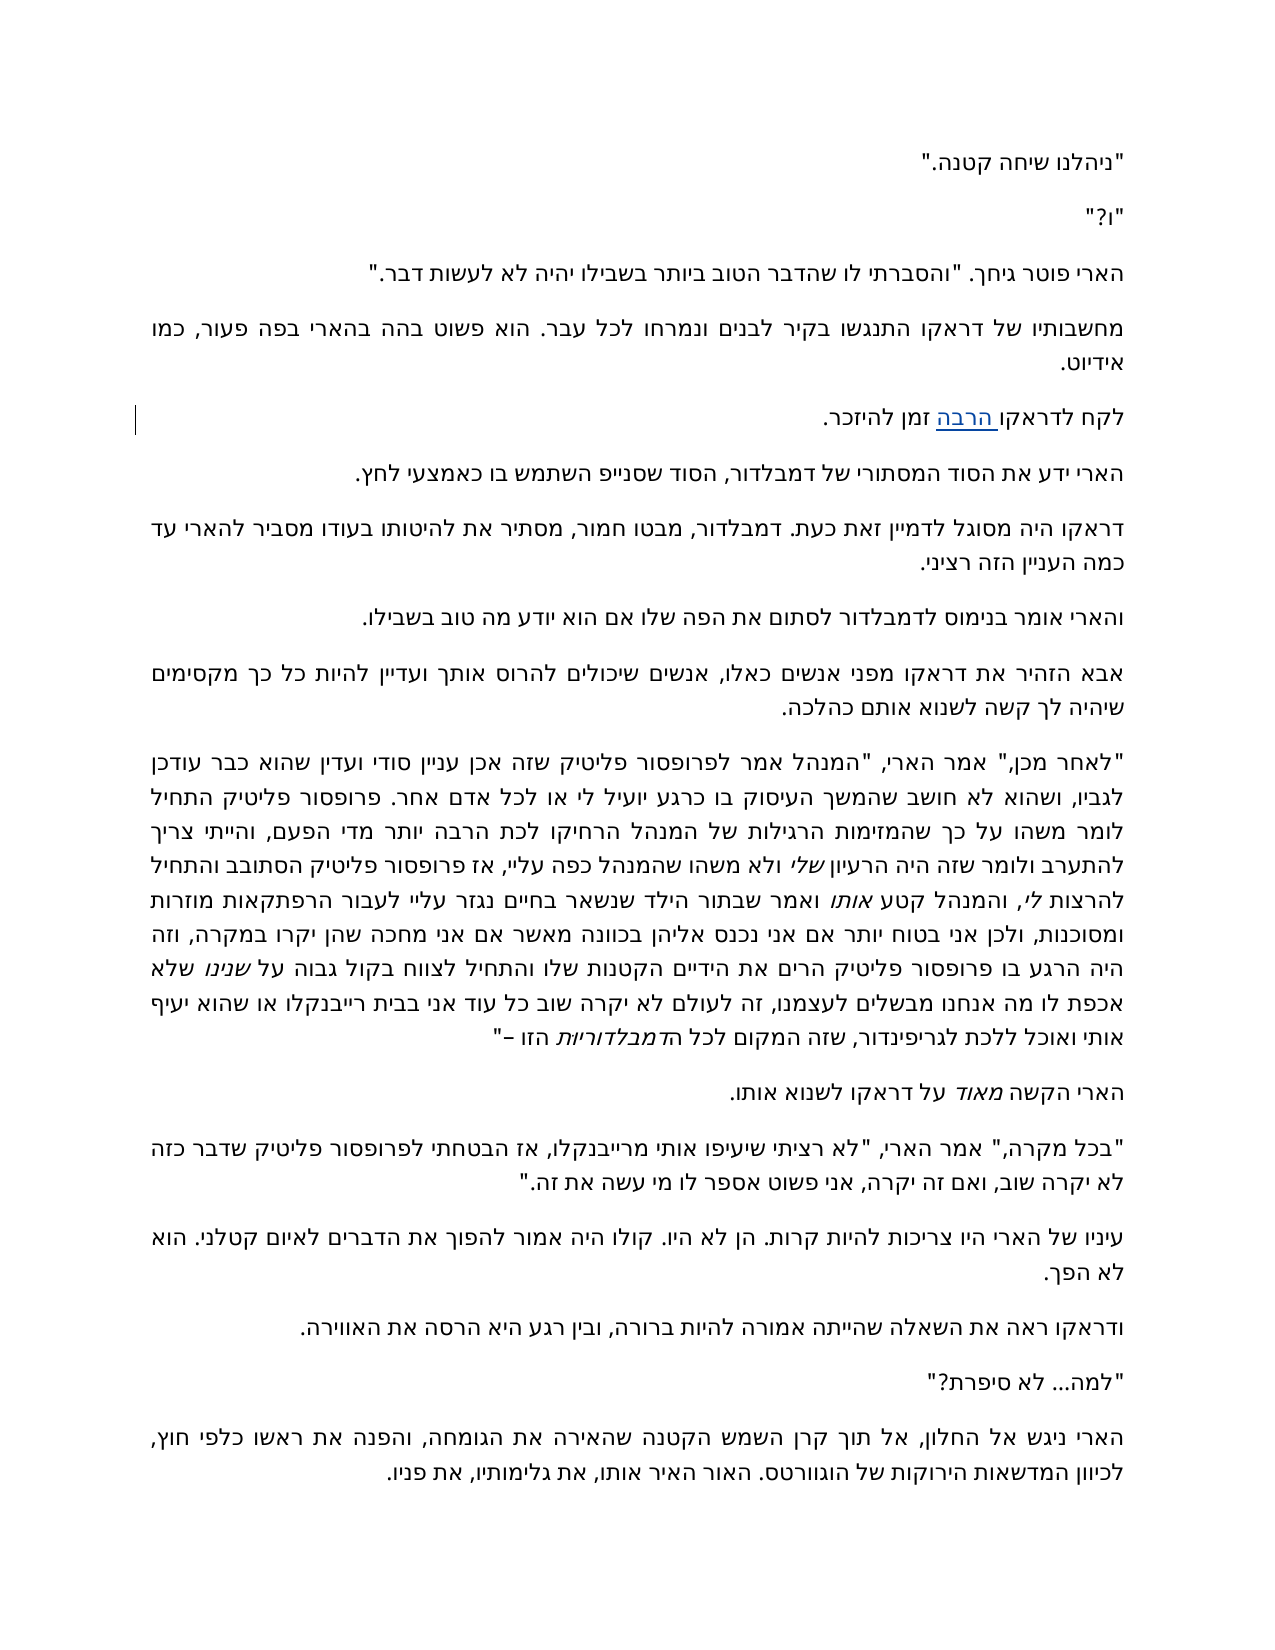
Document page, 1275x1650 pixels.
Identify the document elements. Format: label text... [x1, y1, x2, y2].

text אבא הזהיר את דראקו מפני אנשים כאלו, אנשים שיכולים להרוס אותך ועדיין להיות כל כך מקסימים שיהיה לך קשה לשנוא אותם כהלכה. [150, 660, 1125, 725]
text לקח לדראקו זמן להיזכר. [150, 405, 1125, 435]
text "לאחר מכן," אמר הארי, "המנהל אמר לפרופסור פליטיק שזה אכן עניין סודי ועדין שהוא כבר עודכן לגביו, ושהוא לא חושב שהמשך העיסוק בו כרגע יועיל לי או לכל אדם אחר. פרופסור פליטיק התחיל לומר משהו על כך שהמזימות הרגילות של המנהל הרחיקו לכת הרבה יותר מדי הפעם, והייתי צריך להתערב ולומר שזה היה הרעיון שלי ולא משהו שהמנהל כפה עליי, אז פרופסור פליטיק הסתובב והתחיל להרצות לי, והמנהל קטע אותו ואמר שבתור הילד שנשאר בחיים נגזר עליי לעבור הרפתקאות מוזרות ומסוכנות, ולכן אני בטוח יותר אם אני נכנס אליהן בכוונה מאשר אם אני מחכה שהן יקרו במקרה, וזה היה הרגע בו פרופסור פליטיק הרים את הידיים הקטנות שלו והתחיל לצווח בקול גבוה על שנינו שלא אכפת לו מה אנחנו מבשלים לעצמנו, זה לעולם לא יקרה שוב כל עוד אני בבית רייבנקלו או שהוא יעיף אותי ואוכל ללכת לגריפינדור, שזה המקום לכל הדמבלדוריוּת הזו –" [150, 750, 1125, 1055]
text ודראקו ראה את השאלה שהייתה אמורה להיות ברורה, ובין רגע היא הרסה את האווירה. [150, 1314, 1125, 1344]
text הארי ניגש אל החלון, אל תוך קרן השמש הקטנה שהאירה את הגומחה, והפנה את ראשו כלפי חוץ, לכיוון המדשאות הירוקות של הוגוורטס. האור האיר אותו, את גלימותיו, את פניו. [150, 1425, 1125, 1489]
text הארי ידע את הסוד המסתורי של דמבלדור, הסוד שסנייפ השתמש בו כאמצעי לחץ. [150, 460, 1125, 490]
text דראקו היה מסוגל לדמיין זאת כעת. דמבלדור, מבטו חמור, מסתיר את להיטותו בעודו מסביר להארי עד כמה העניין הזה רציני. [150, 516, 1125, 580]
text הארי הקשה מאוד על דראקו לשנוא אותו. [150, 1080, 1125, 1110]
text "למה… לא סיפרת?" [150, 1370, 1125, 1400]
text "ניהלנו שיחה קטנה." [150, 150, 1125, 180]
text הארי פוטר גיחך. "והסברתי לו שהדבר הטוב ביותר בשבילו יהיה לא לעשות דבר." [150, 260, 1125, 290]
text "ו?" [150, 205, 1125, 235]
text "בכל מקרה," אמר הארי, "לא רציתי שיעיפו אותי מרייבנקלו, אז הבטחתי לפרופסור פליטיק שדבר כזה לא יקרה שוב, ואם זה יקרה, אני פשוט אספר לו מי עשה את זה." [150, 1135, 1125, 1200]
text מחשבותיו של דראקו התנגשו בקיר לבנים ונמרחו לכל עבר. הוא פשוט בהה בהארי בפה פעור, כמו אידיוט. [150, 316, 1125, 380]
text והארי אומר בנימוס לדמבלדור לסתום את הפה שלו אם הוא יודע מה טוב בשבילו. [150, 605, 1125, 635]
text עיניו של הארי היו צריכות להיות קרות. הן לא היו. קולו היה אמור להפוך את הדברים לאיום קטלני. הוא לא הפך. [150, 1225, 1125, 1289]
